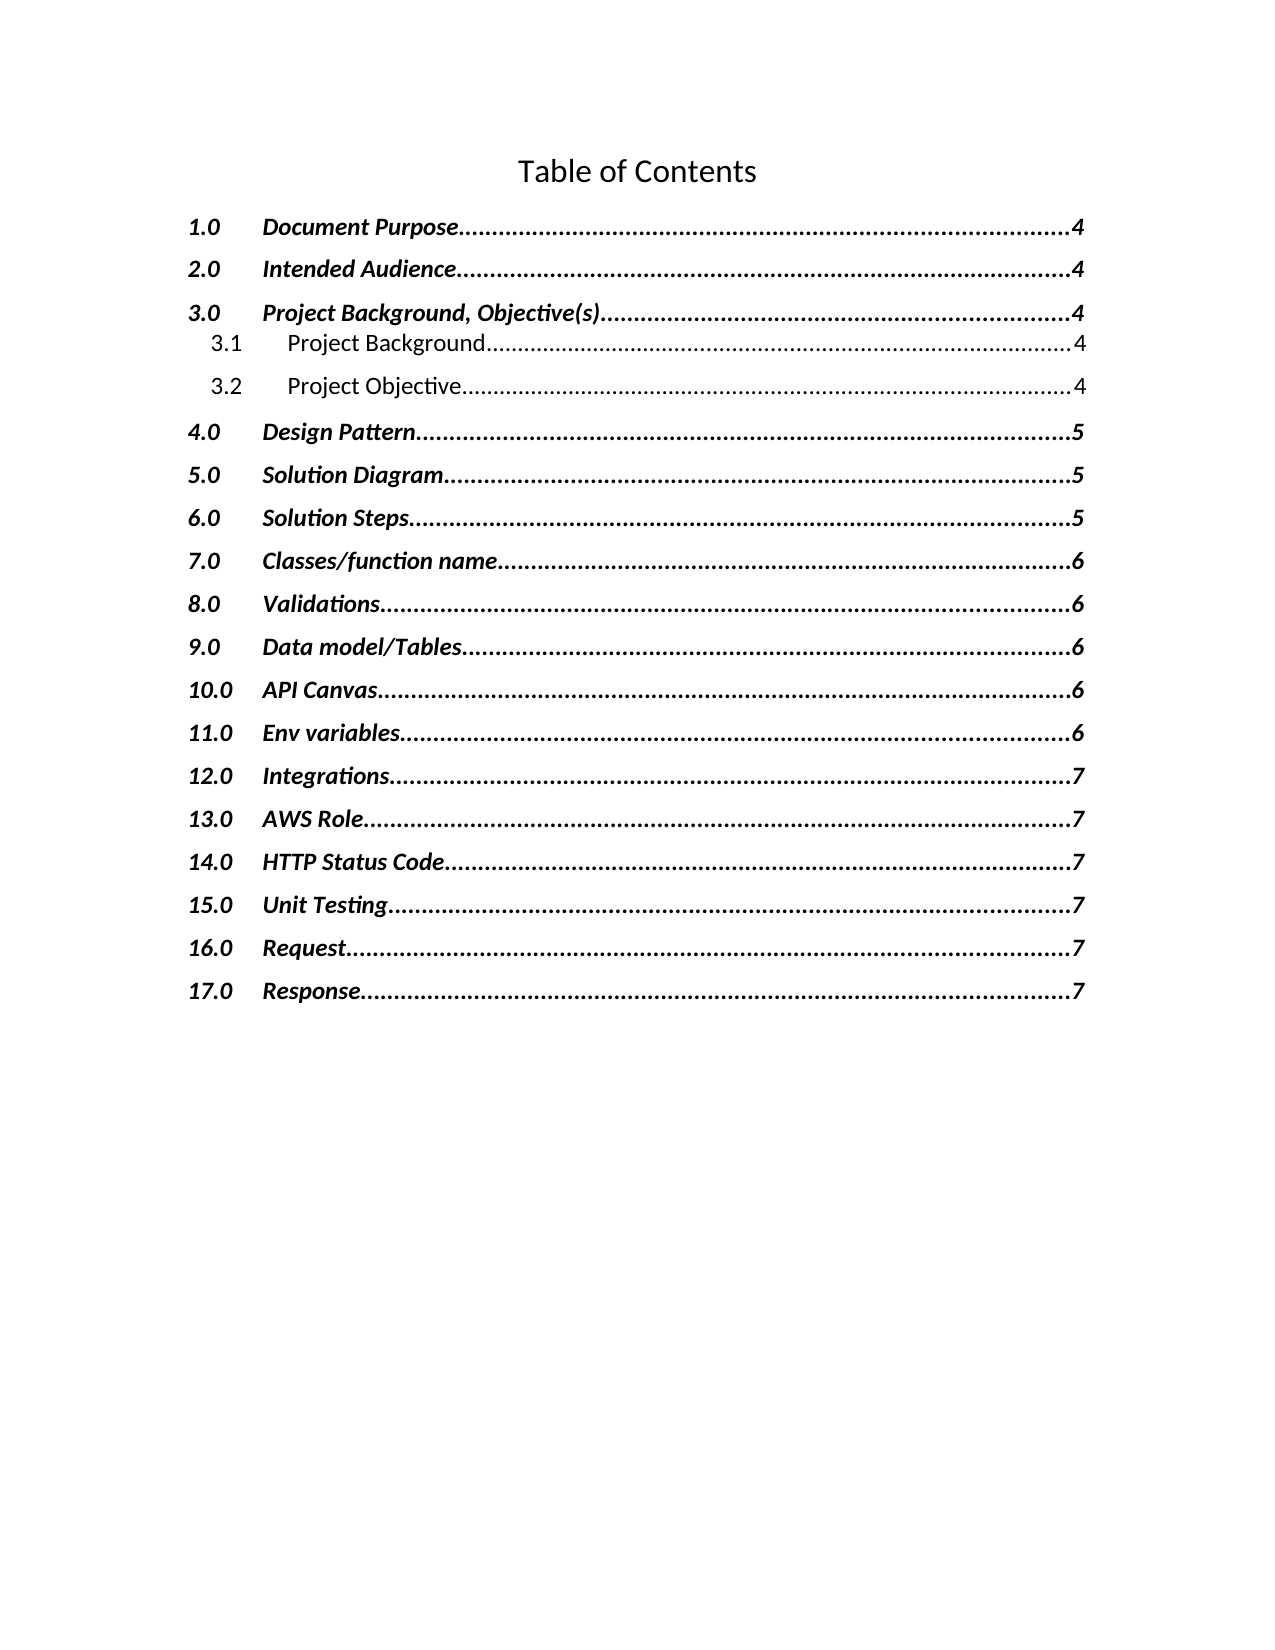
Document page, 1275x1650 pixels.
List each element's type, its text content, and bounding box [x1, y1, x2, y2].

text 3.0 Project Background, Objective(s) 4 [187, 297, 1087, 327]
text 14.0 HTTP Status Code 7 [187, 846, 1087, 877]
text 11.0 Env variables 6 [187, 717, 1087, 748]
text 16.0 Request 7 [187, 932, 1087, 963]
text 2.0 Intended Audience 4 [187, 254, 1087, 284]
text 9.0 Data model/Tables 6 [187, 631, 1087, 662]
text 12.0 Integrations 7 [187, 760, 1087, 791]
text Table of Contents [187, 150, 1087, 191]
text 7.0 Classes/function name 6 [187, 545, 1087, 576]
text 3.2 Project Objective 4 [210, 371, 1087, 401]
text 13.0 AWS Role 7 [187, 803, 1087, 834]
text 5.0 Solution Diagram 5 [187, 459, 1087, 489]
text 8.0 Validations 6 [187, 588, 1087, 618]
text 3.1 Project Background 4 [210, 327, 1087, 358]
text 10.0 API Canvas 6 [187, 674, 1087, 704]
text 17.0 Response 7 [187, 975, 1087, 1006]
text 6.0 Solution Steps 5 [187, 502, 1087, 532]
text 1.0 Document Purpose 4 [187, 211, 1087, 241]
text 15.0 Unit Testing 7 [187, 889, 1087, 920]
text 4.0 Design Pattern 5 [187, 416, 1087, 446]
